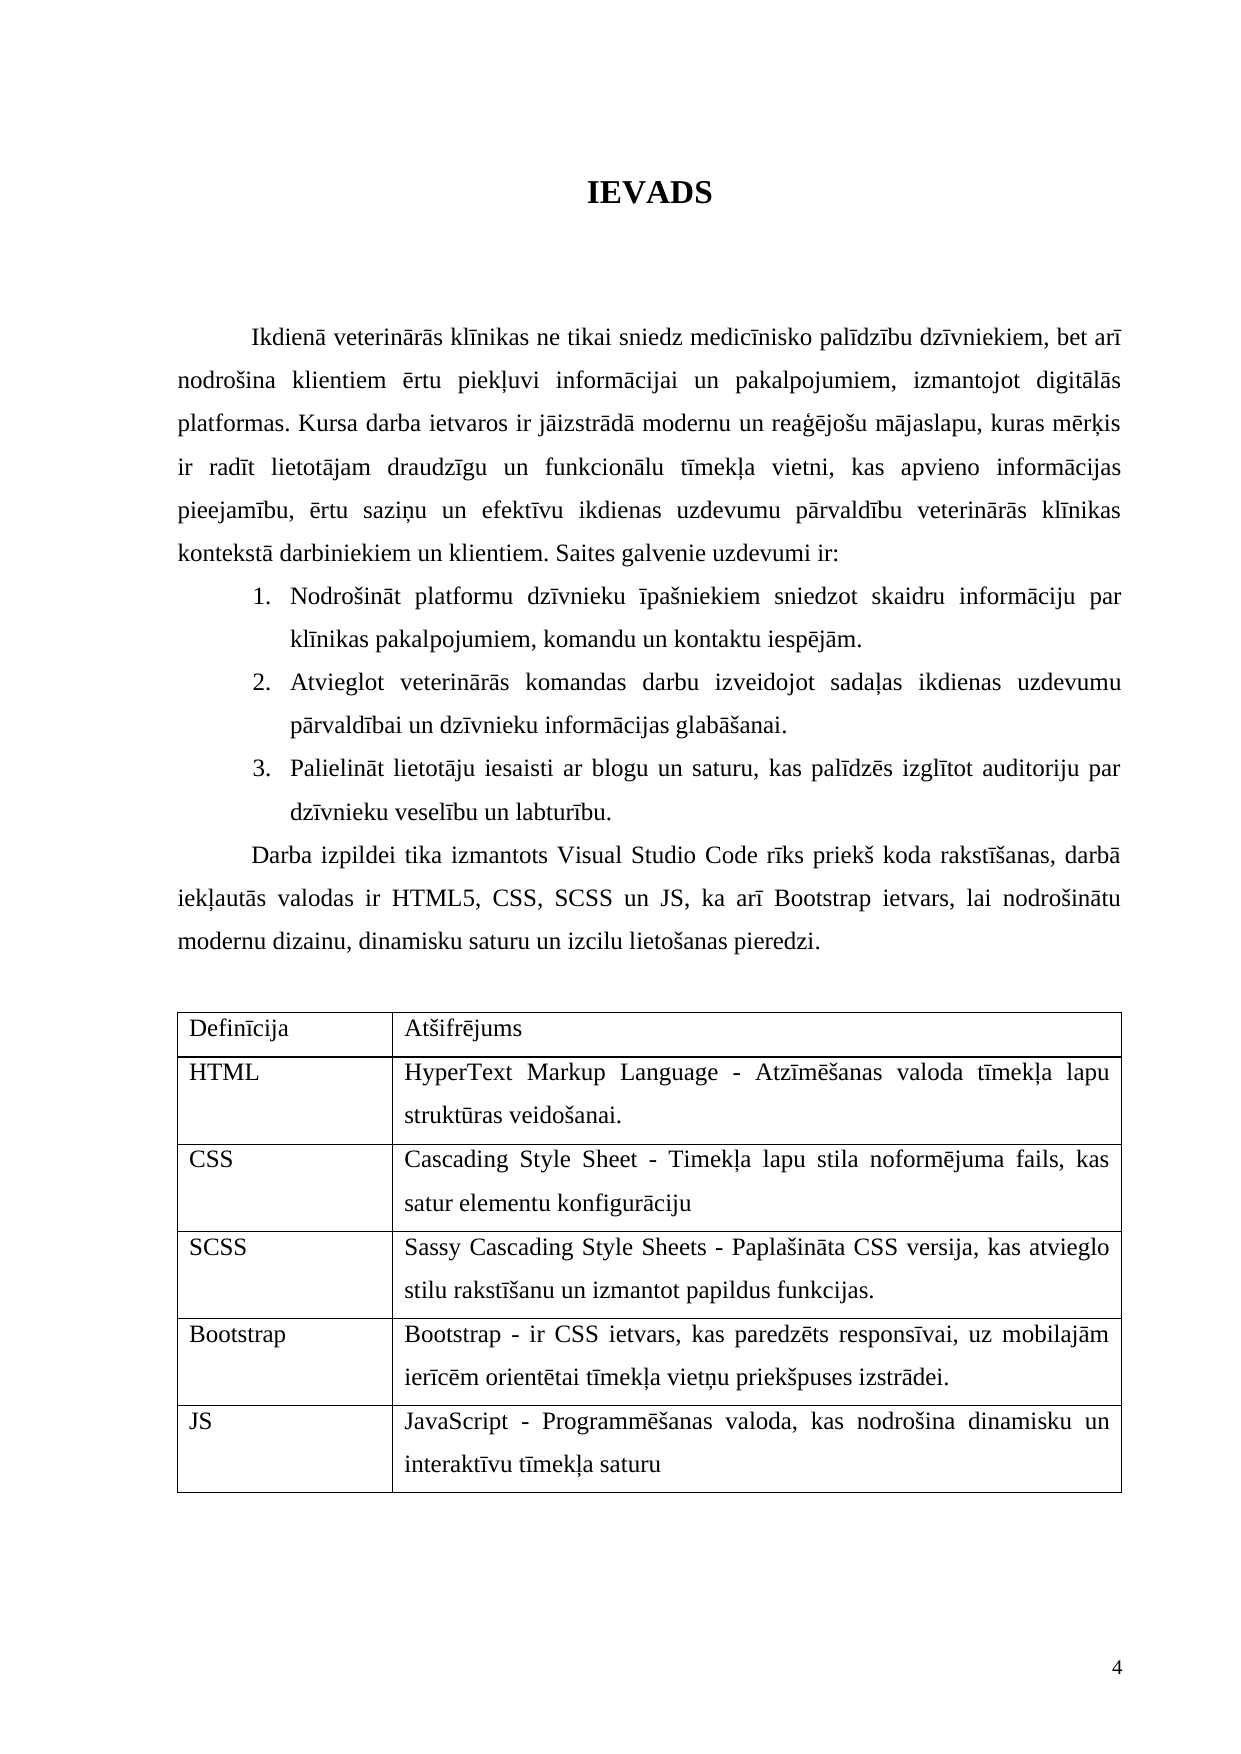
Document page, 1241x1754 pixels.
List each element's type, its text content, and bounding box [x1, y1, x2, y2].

table_cell Sassy Cascading Style Sheets - Paplašināta CSS versija, kas atvieglo stilu rakstīšanu un izmantot papildus funkcijas. [393, 1232, 1121, 1318]
table_cell Cascading Style Sheet - Timekļa lapu stila noformējuma fails, kas satur elementu konfigurāciju [393, 1145, 1121, 1231]
list Palielināt lietotāju iesaisti ar blogu un saturu, kas palīdzēs izglītot auditoriju par dzīvnieku veselību un labturību. [252, 753, 1122, 825]
list Nodrošināt platformu dzīvnieku īpašniekiem sniedzot skaidru informāciju par klīnikas pakalpojumiem, komandu un kontaktu iespējām. [252, 581, 1122, 653]
text Darba izpildei tika izmantots Visual Studio Code rīks priekš koda rakstīšanas, darbā iekļautās valodas ir HTML5, CSS, SCSS un JS, ka arī Bootstrap ietvars, lai nodrošinātu modernu dizainu, dinamisku saturu un izcilu lietošanas pieredzi. [177, 840, 1122, 955]
table_cell HyperText Markup Language - Atzīmēšanas valoda tīmekļa lapu struktūras veidošanai. [393, 1058, 1121, 1143]
table_cell CSS [178, 1145, 392, 1231]
table_cell JavaScript - Programmēšanas valoda, kas nodrošina dinamisku un interaktīvu tīmekļa saturu [393, 1406, 1121, 1492]
subtitle Ievads [177, 173, 1122, 211]
table_cell Bootstrap - ir CSS ietvars, kas paredzēts responsīvai, uz mobilajām ierīcēm orientētai tīmekļa vietņu priekšpuses izstrādei. [393, 1319, 1121, 1405]
table_header Atšifrējums [393, 1013, 1121, 1056]
list Atvieglot veterinārās komandas darbu izveidojot sadaļas ikdienas uzdevumu pārvaldībai un dzīvnieku informācijas glabāšanai. [252, 667, 1122, 739]
table_header Definīcija [178, 1013, 392, 1056]
table_cell HTML [178, 1058, 392, 1143]
table_cell Bootstrap [178, 1319, 392, 1405]
table_cell JS [178, 1406, 392, 1492]
text Ikdienā veterinārās klīnikas ne tikai sniedz medicīnisko palīdzību dzīvniekiem, bet arī nodrošina klientiem ērtu piekļuvi informācijai un pakalpojumiem, izmantojot digitālās platformas. Kursa darba ietvaros ir jāizstrādā modernu un reaģējošu mājaslapu, kuras mērķis ir radīt lietotājam draudzīgu un funkcionālu tīmekļa vietni, kas apvieno informācijas pieejamību, ērtu saziņu un efektīvu ikdienas uzdevumu pārvaldību veterinārās klīnikas kontekstā darbiniekiem un klientiem. Saites galvenie uzdevumi ir: [177, 322, 1122, 567]
table_cell SCSS [178, 1232, 392, 1318]
